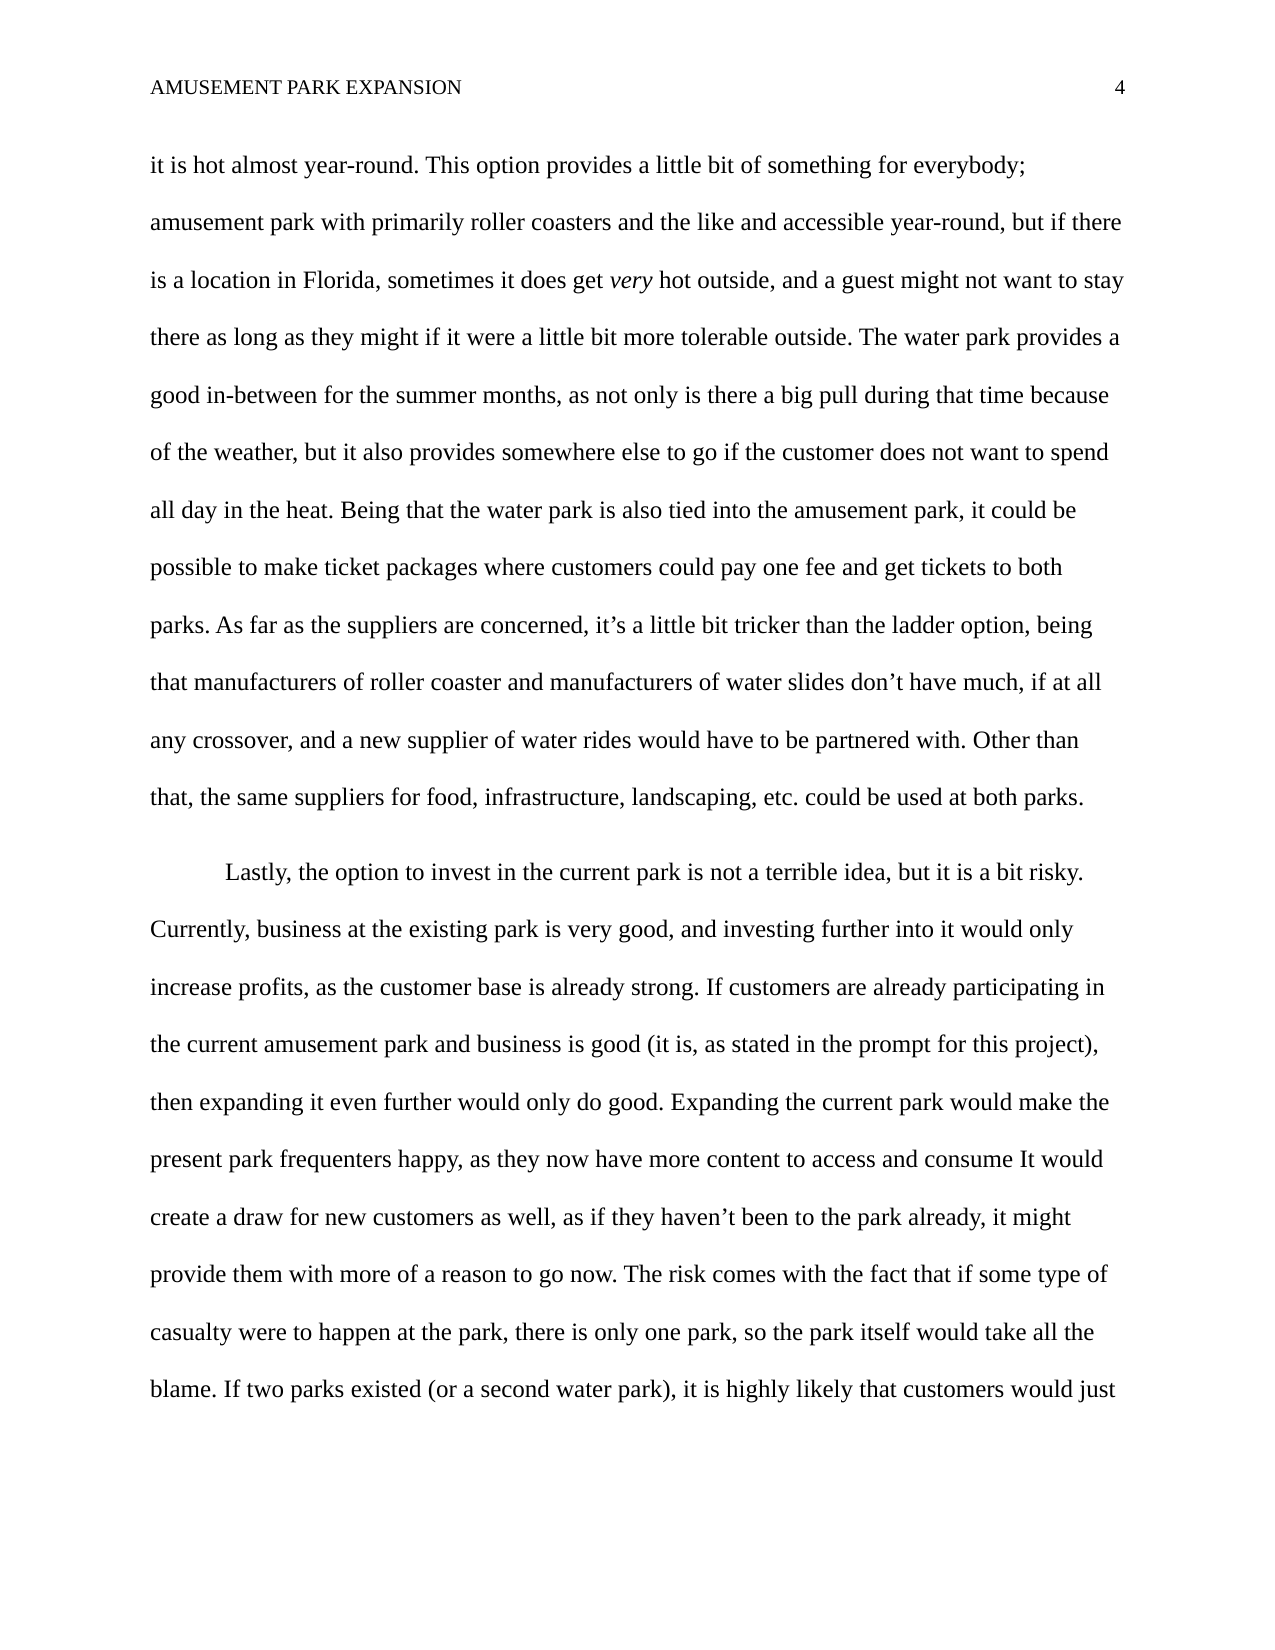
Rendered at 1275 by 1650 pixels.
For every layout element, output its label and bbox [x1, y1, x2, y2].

text [150, 857, 1125, 1403]
text [150, 150, 1125, 811]
